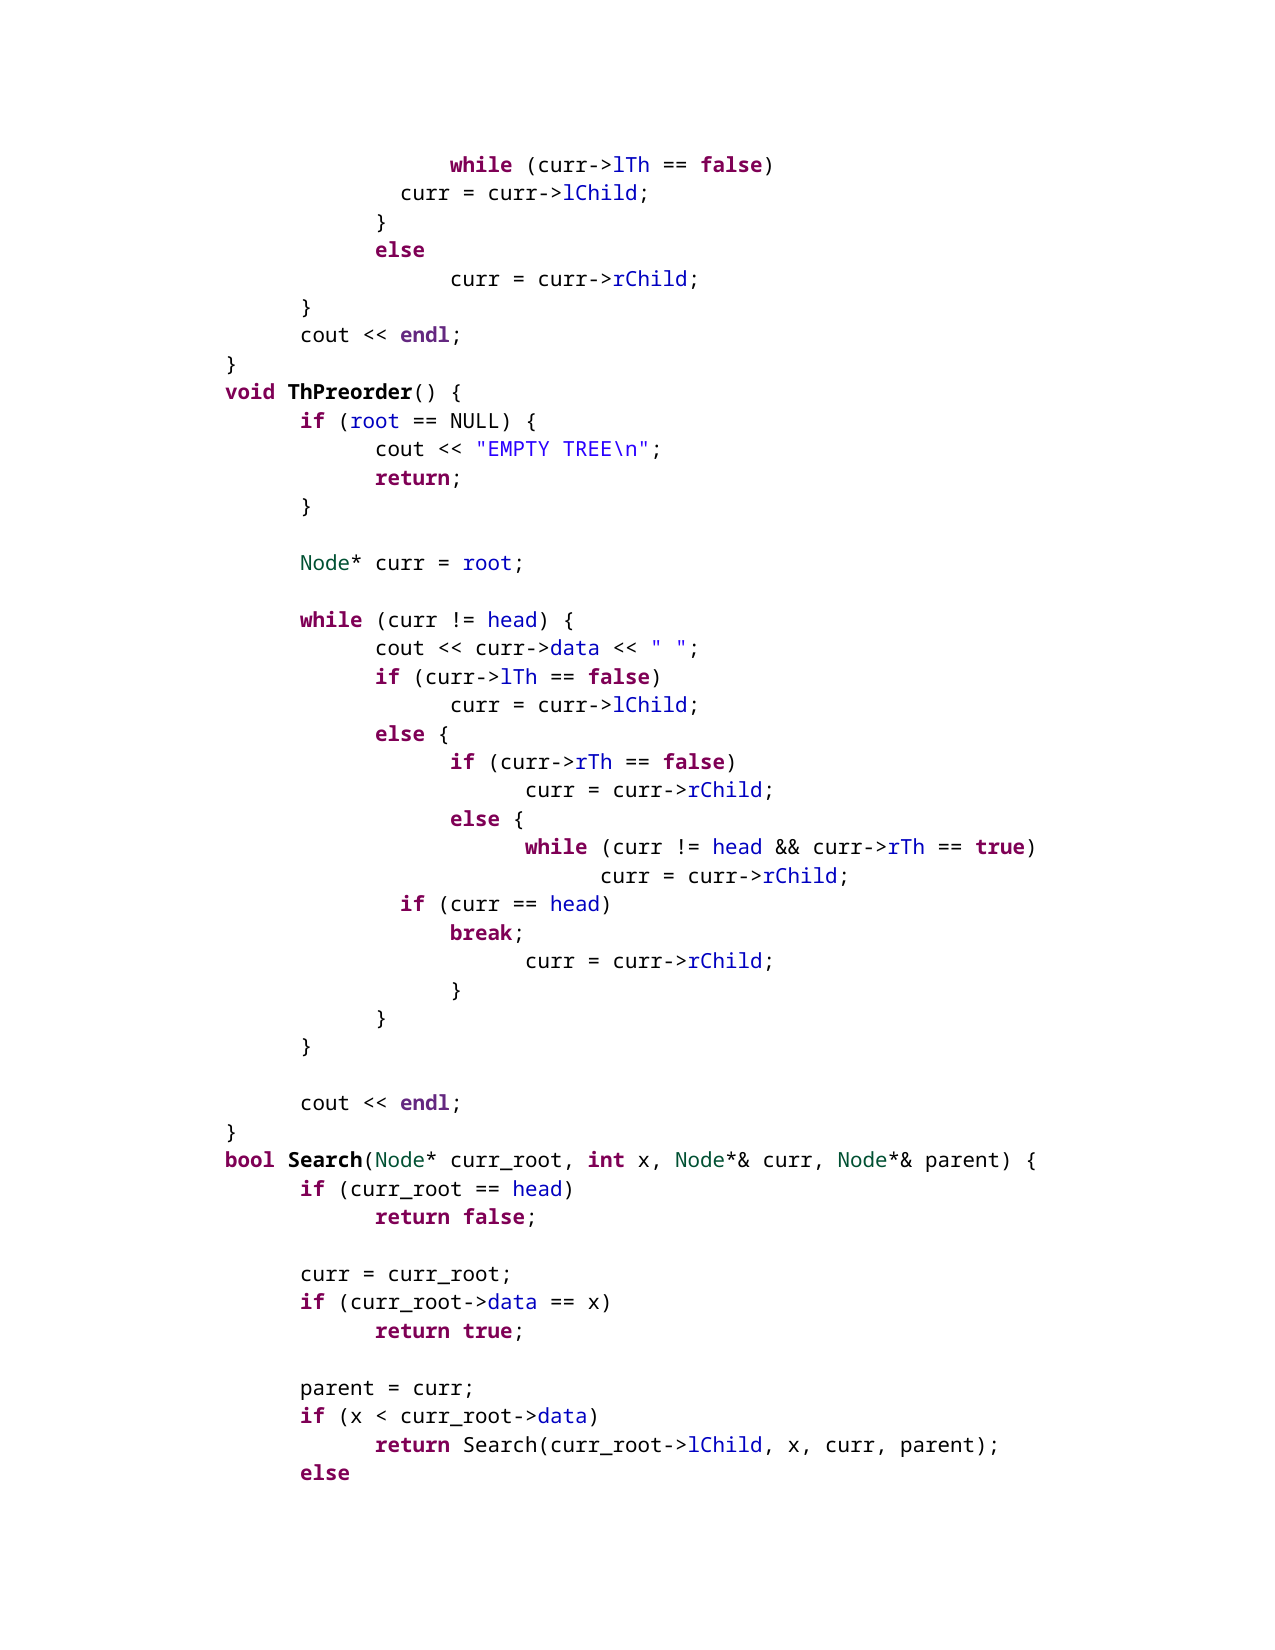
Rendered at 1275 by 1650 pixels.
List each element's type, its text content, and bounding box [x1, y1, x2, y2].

text curr = curr->rChild; [150, 946, 1125, 975]
text } [150, 292, 1125, 321]
text } [150, 349, 1125, 377]
text else [150, 235, 1125, 264]
text else [150, 1458, 1125, 1487]
text while (curr != head) { [150, 605, 1125, 633]
text } [150, 491, 1125, 520]
text return Search(curr_root->lChild, x, curr, parent); [150, 1430, 1125, 1458]
text curr = curr->lChild; [150, 690, 1125, 719]
text curr = curr_root; [150, 1259, 1125, 1287]
text Node* curr = root; [150, 548, 1125, 577]
text return true; [150, 1316, 1125, 1344]
text break; [150, 918, 1125, 946]
text if (x < curr_root->data) [150, 1401, 1125, 1430]
text } [150, 207, 1125, 235]
text if (curr_root == head) [150, 1174, 1125, 1202]
text while (curr != head && curr->rTh == true) [150, 832, 1125, 861]
text curr = curr->rChild; [150, 776, 1125, 804]
text void ThPreorder() { [150, 377, 1125, 406]
text else { [150, 804, 1125, 832]
text if (curr_root->data == x) [150, 1287, 1125, 1316]
text return; [150, 463, 1125, 491]
text else { [150, 719, 1125, 747]
text cout << endl; [150, 1088, 1125, 1117]
text curr = curr->rChild; [150, 264, 1125, 292]
text } [150, 1032, 1125, 1060]
text } [150, 1003, 1125, 1032]
text parent = curr; [150, 1373, 1125, 1401]
text curr = curr->lChild; [150, 178, 1125, 207]
text while (curr->lTh == false) [150, 150, 1125, 178]
text cout << curr->data << " "; [150, 633, 1125, 662]
text if (curr->rTh == false) [150, 747, 1125, 776]
text cout << "EMPTY TREE\n"; [150, 434, 1125, 463]
text if (curr->lTh == false) [150, 662, 1125, 690]
text return false; [150, 1202, 1125, 1231]
text cout << endl; [150, 321, 1125, 349]
text } [150, 975, 1125, 1003]
text if (curr == head) [150, 889, 1125, 918]
text curr = curr->rChild; [150, 861, 1125, 889]
text } [150, 1117, 1125, 1145]
text if (root == NULL) { [150, 406, 1125, 434]
text bool Search(Node* curr_root, int x, Node*& curr, Node*& parent) { [150, 1145, 1125, 1174]
